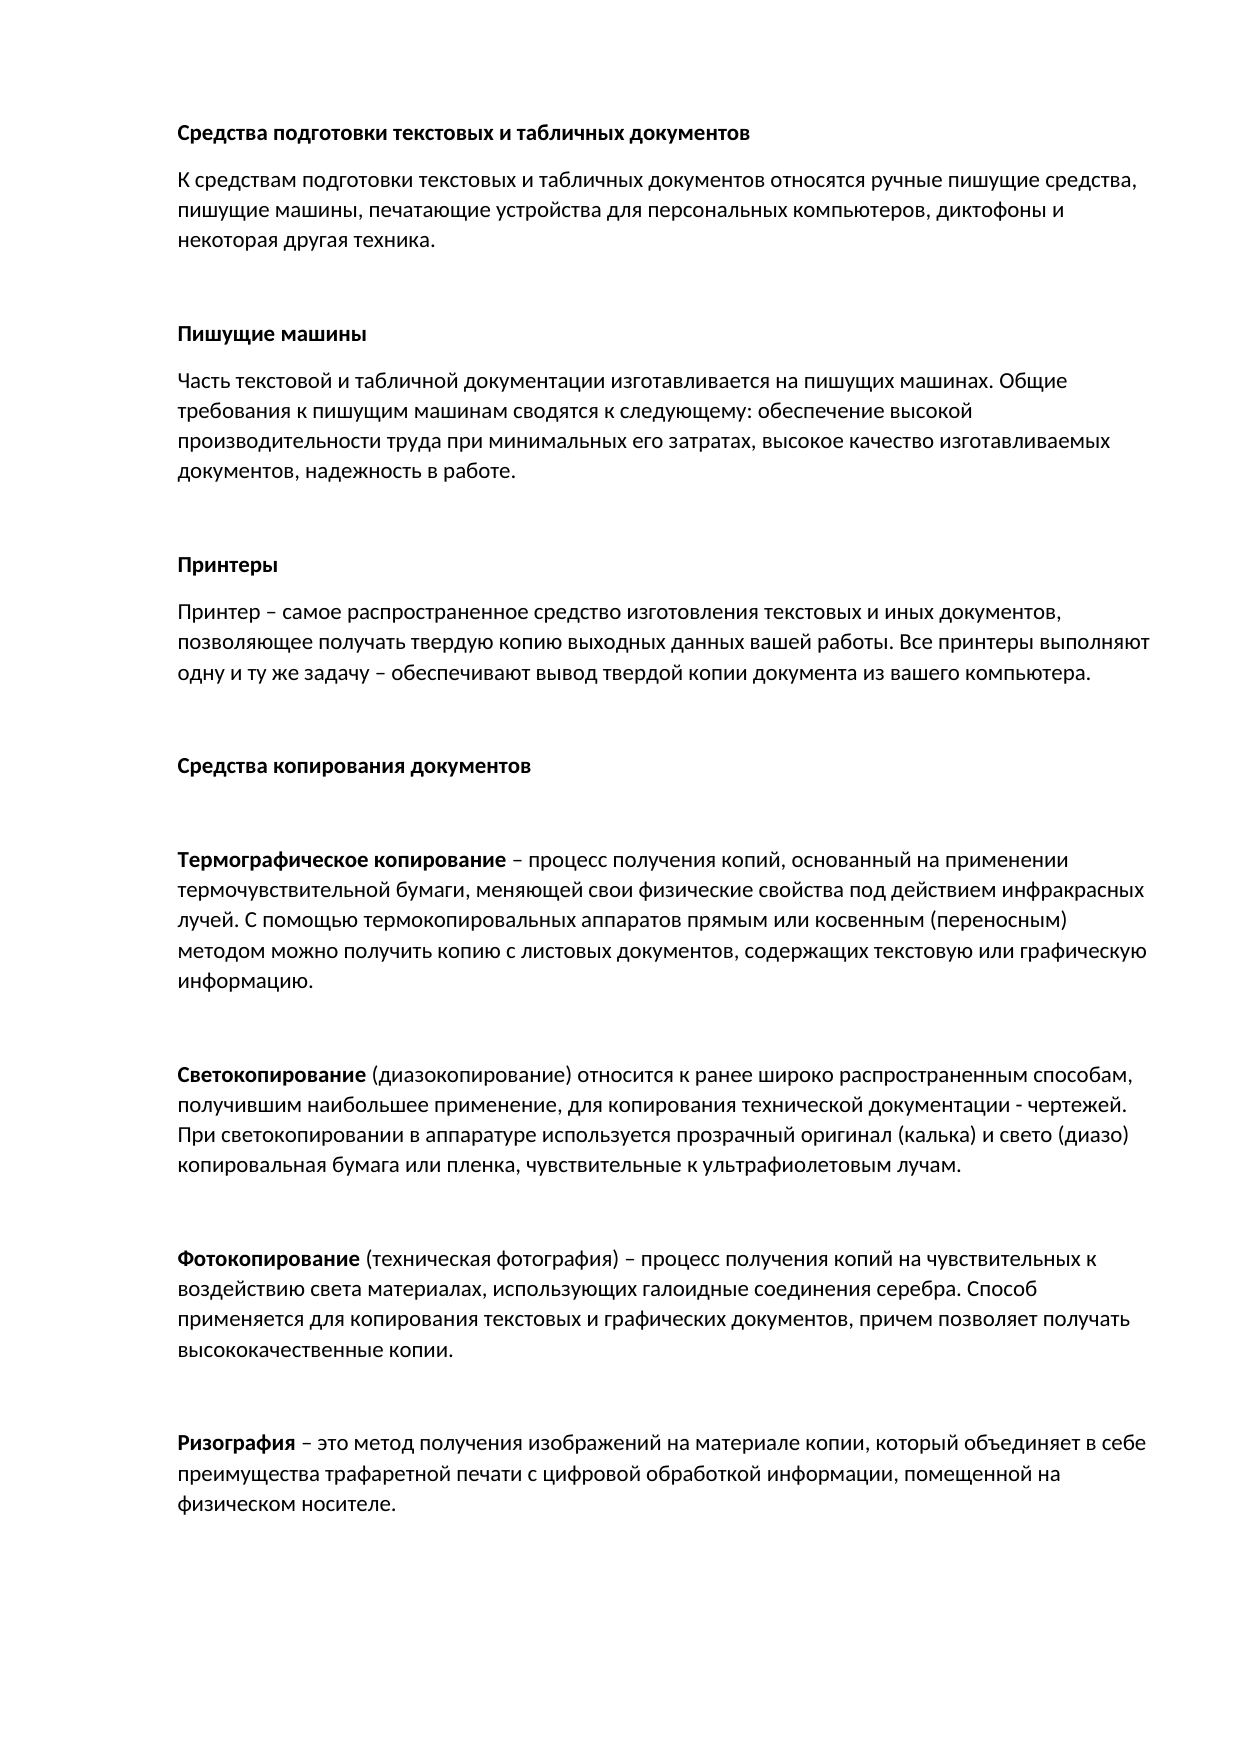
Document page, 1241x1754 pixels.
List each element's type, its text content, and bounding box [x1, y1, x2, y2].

text Принтеры [177, 550, 1152, 578]
text К средствам подготовки текстовых и табличных документов относятся ручные пишущие средства, пишущие машины, печатающие устройства для персональных компьютеров, диктофоны и некоторая другая техника. [177, 165, 1152, 253]
text Часть текстовой и табличной документации изготавливается на пишущих машинах. Общие требования к пишущим машинам сводятся к следующему: обеспечение высокой производительности труда при минимальных его затратах, высокое качество изготавливаемых документов, надежность в работе. [177, 366, 1152, 485]
text Светокопирование (диазокопирование) относится к ранее широко распространенным способам, получившим наибольшее применение, для копирования технической документации - чертежей. При светокопировании в аппаратуре используется прозрачный оригинал (калька) и свето (диазо) копировальная бумага или пленка, чувствительные к ультрафиолетовым лучам. [177, 1060, 1152, 1178]
text Принтер – самое распространенное средство изготовления текстовых и иных документов, позволяющее получать твердую копию выходных данных вашей работы. Все принтеры выполняют одну и ту же задачу – обеспечивают вывод твердой копии документа из вашего компьютера. [177, 597, 1152, 686]
text Средства подготовки текстовых и табличных документов [177, 118, 1152, 146]
text Ризография – это метод получения изображений на материале копии, который объединяет в себе преимущества трафаретной печати с цифровой обработкой информации, помещенной на физическом носителе. [177, 1428, 1152, 1517]
text Пишущие машины [177, 319, 1152, 347]
text Фотокопирование (техническая фотография) – процесс получения копий на чувствительных к воздействию света материалах, использующих галоидные соединения серебра. Способ применяется для копирования текстовых и графических документов, причем позволяет получать высококачественные копии. [177, 1244, 1152, 1363]
text Средства копирования документов [177, 751, 1152, 779]
text Термографическое копирование – процесс получения копий, основанный на применении термочувствительной бумаги, меняющей свои физические свойства под действием инфракрасных лучей. С помощью термокопировальных аппаратов прямым или косвенным (переносным) методом можно получить копию с листовых документов, содержащих текстовую или графическую информацию. [177, 845, 1152, 994]
